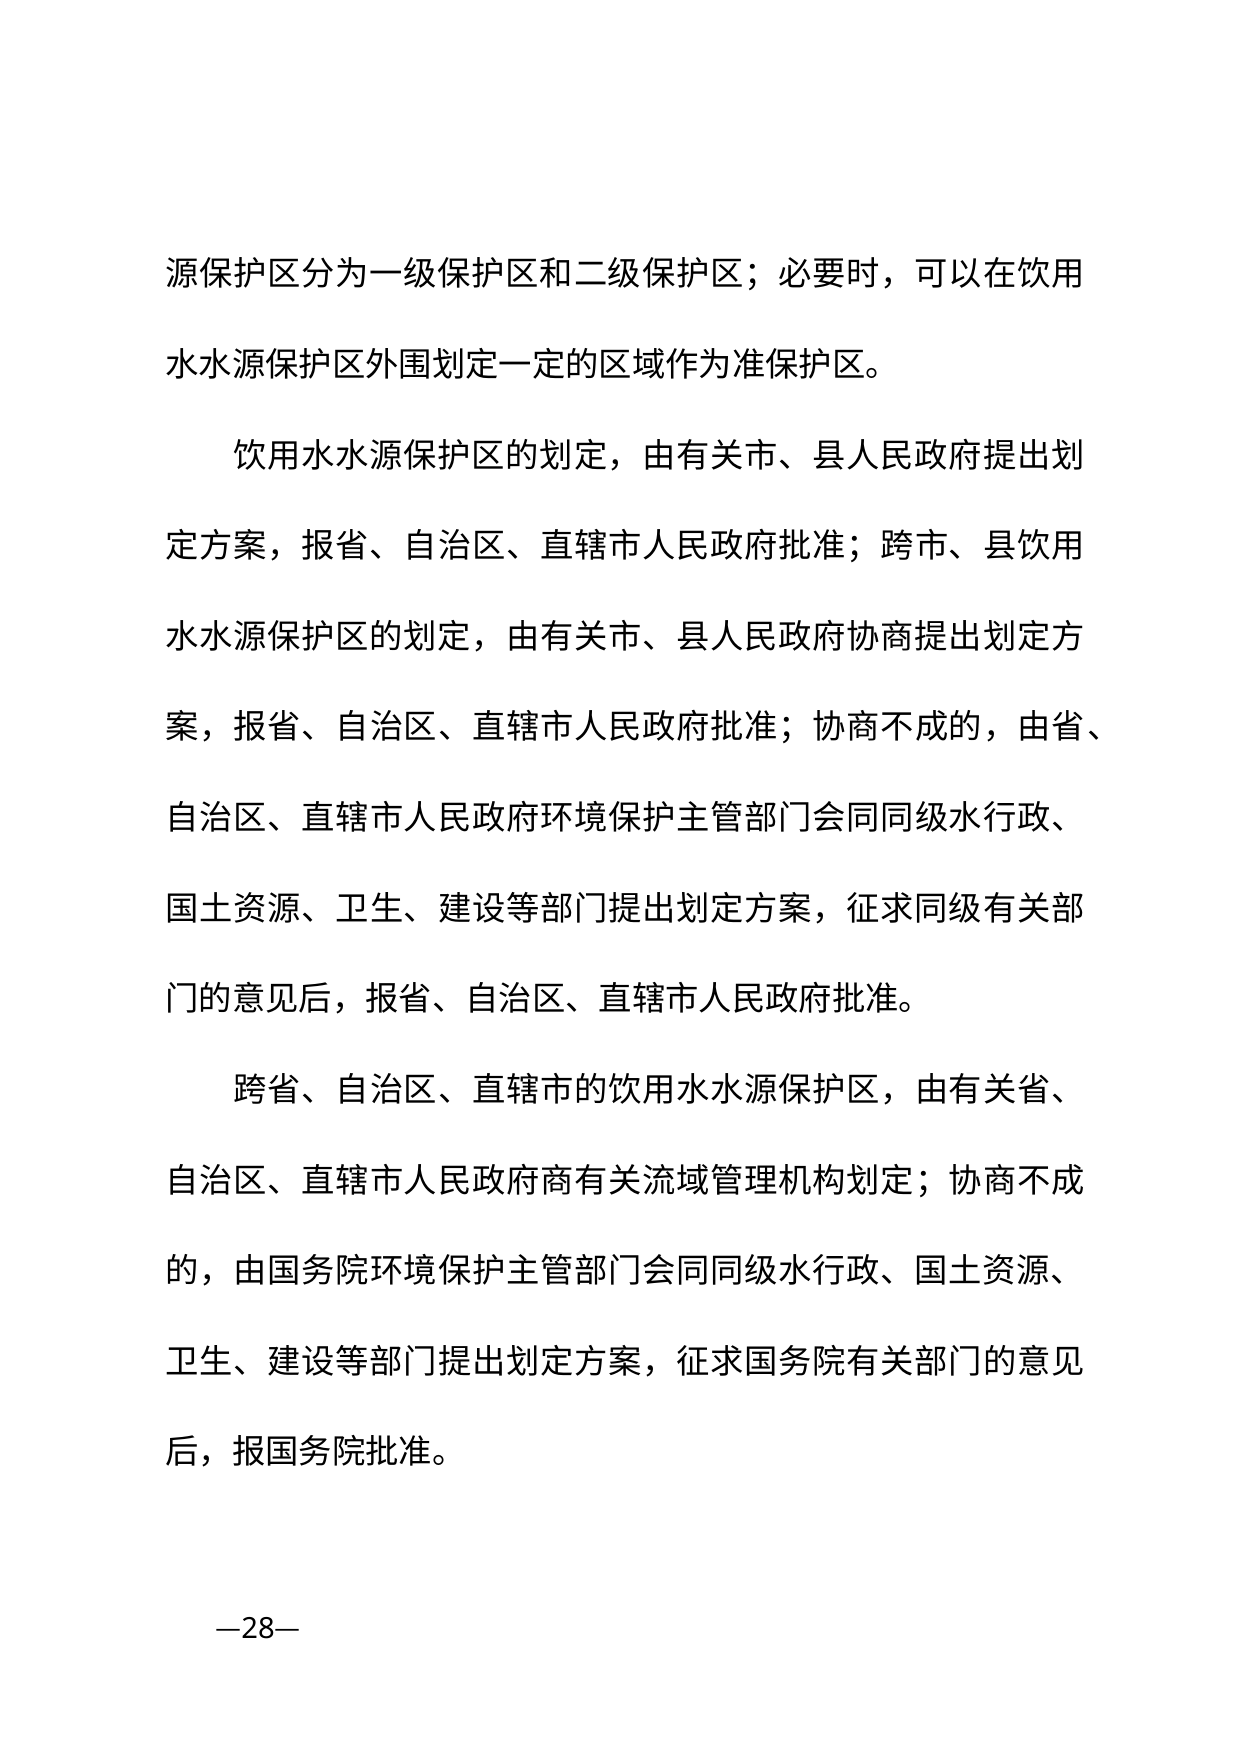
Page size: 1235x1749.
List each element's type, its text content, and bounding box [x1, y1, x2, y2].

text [165, 226, 1087, 407]
text 饮用水水源保护区的划定，由有关市、县人民政府提出划定方案，报省、自治区、直辖市人民政府批准；跨市、县饮用水水源保护区的划定，由有关市、县人民政府协商提出划定方案，报省、自治区、直辖市人民政府批准；协商不成的，由省、自治区、直辖市人民政府环境保护主管部门会同同级水行政、国土资源、卫生、建设等部门提出划定方案，征求同级有关部门的意见后，报省、自治区、直辖市人民政府批准。 [165, 407, 1087, 1042]
text 跨省、自治区、直辖市的饮用水水源保护区，由有关省、自治区、直辖市人民政府商有关流域管理机构划定；协商不成的，由国务院环境保护主管部门会同同级水行政、国土资源、卫生、建设等部门提出划定方案，征求国务院有关部门的意见后，报国务院批准。 [165, 1042, 1087, 1495]
